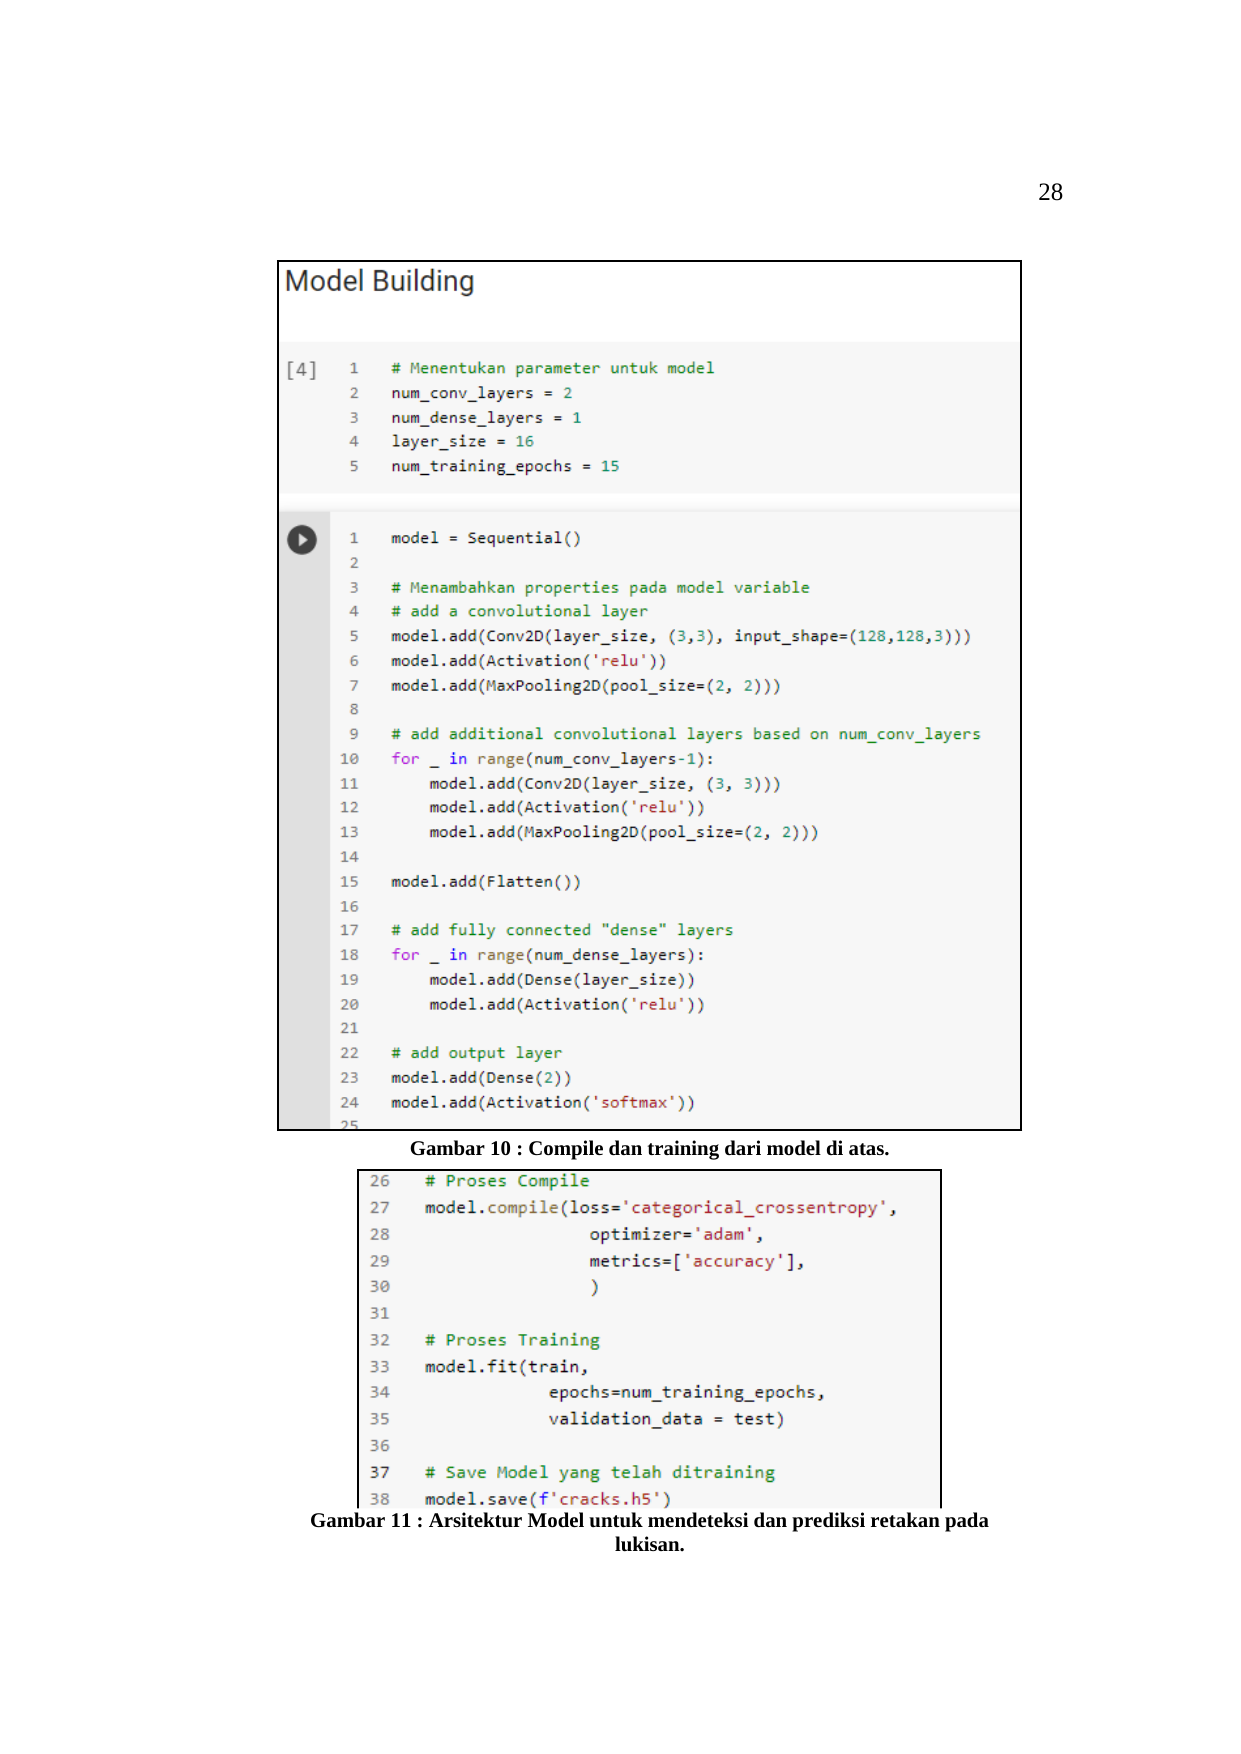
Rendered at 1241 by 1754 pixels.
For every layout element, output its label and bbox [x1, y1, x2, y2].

picture [279, 262, 1020, 1129]
picture [359, 1171, 940, 1508]
